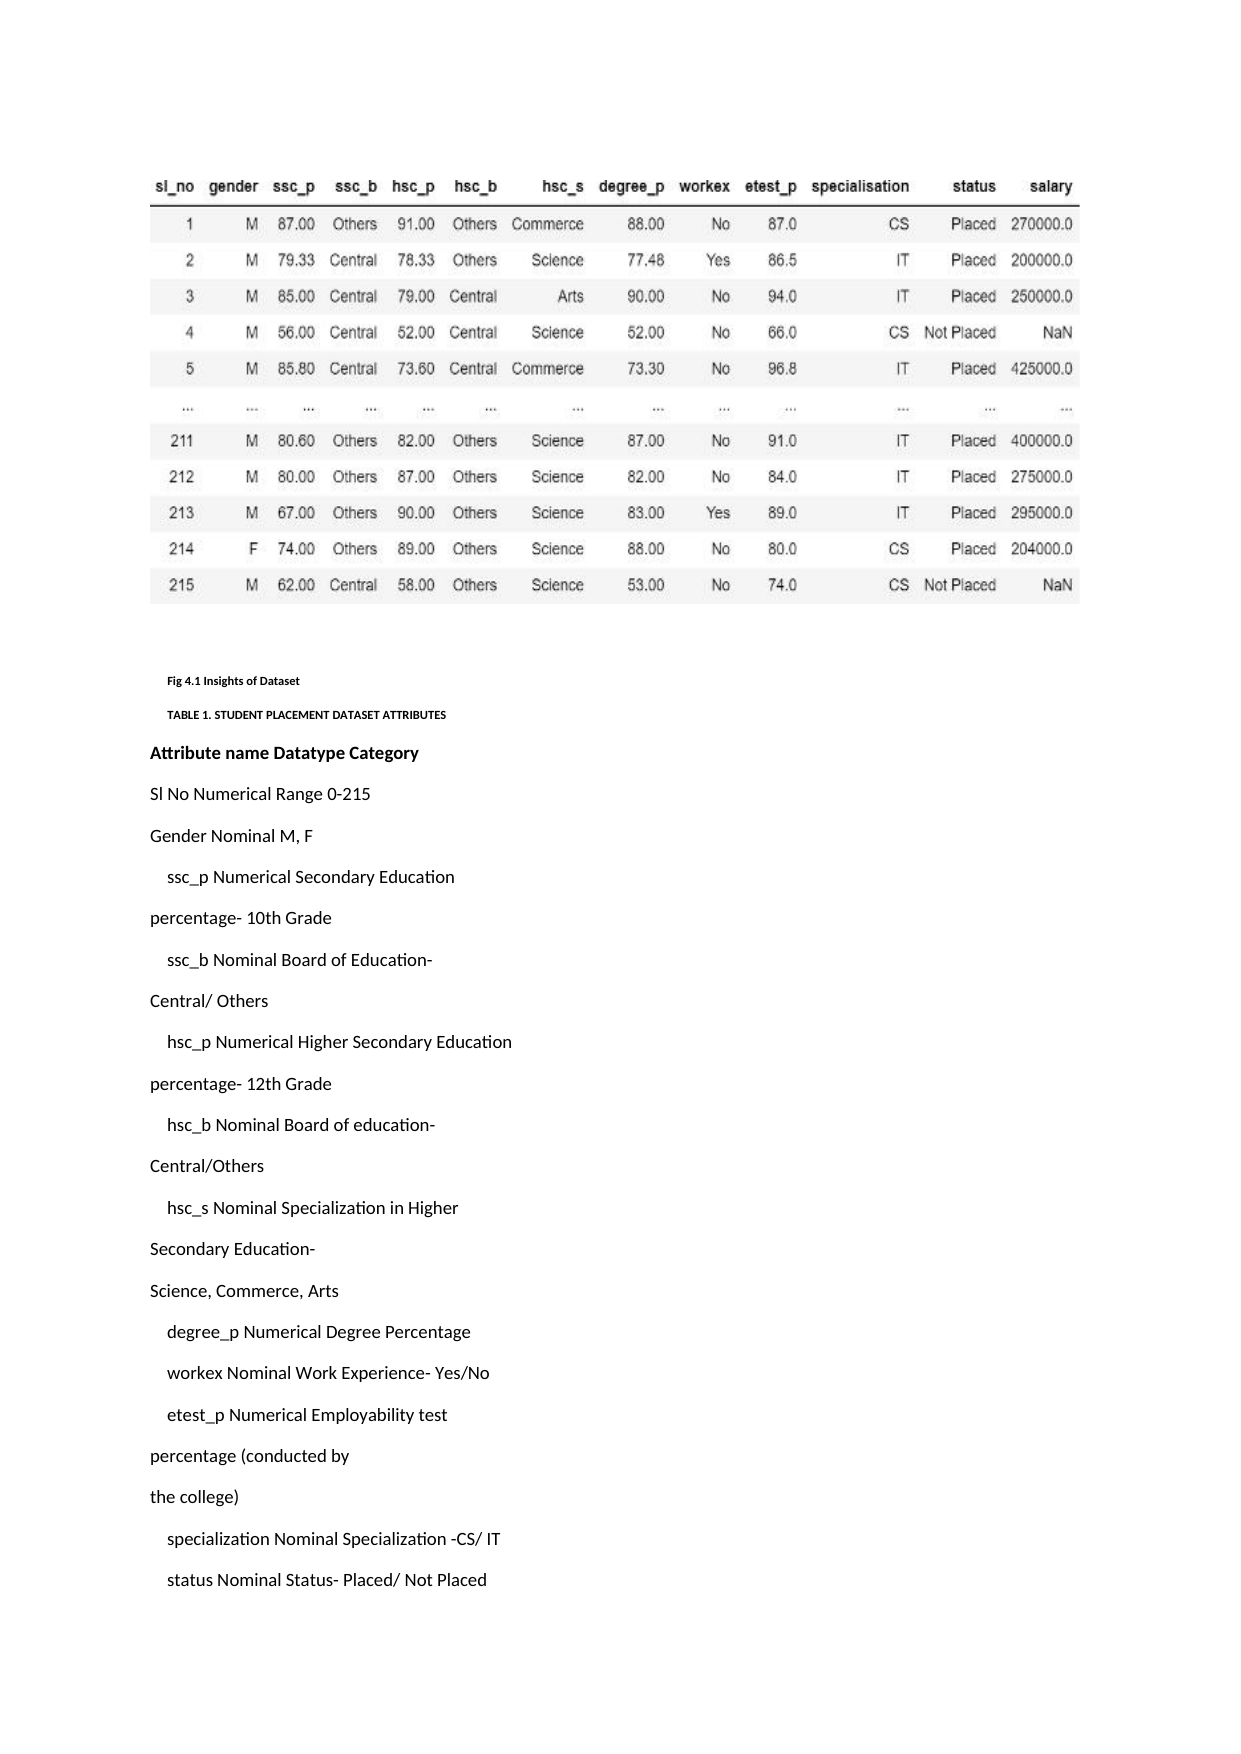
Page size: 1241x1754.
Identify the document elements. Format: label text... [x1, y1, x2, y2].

text hsc_b Nominal Board of education- [150, 1113, 1090, 1136]
text degree_p Numerical Degree Percentage [150, 1320, 1090, 1343]
text Fig 4.1 Insights of Dataset [150, 674, 1090, 689]
text Central/ Others [150, 989, 1090, 1012]
text hsc_s Nominal Specialization in Higher [150, 1196, 1090, 1219]
text ssc_p Numerical Secondary Education [150, 865, 1090, 888]
text the college) [150, 1486, 1090, 1508]
text TABLE 1. STUDENT PLACEMENT DATASET ATTRIBUTES [150, 707, 1090, 723]
text Sl No Numerical Range 0-215 [150, 782, 1090, 805]
picture [150, 180, 1080, 604]
text percentage- 12th Grade [150, 1072, 1090, 1095]
text Secondary Education- [150, 1237, 1090, 1260]
text Attribute name Datatype Category [150, 741, 1090, 764]
text etest_p Numerical Employability test [150, 1403, 1090, 1426]
text percentage (conducted by [150, 1444, 1090, 1467]
text status Nominal Status- Placed/ Not Placed [150, 1568, 1090, 1591]
text percentage- 10th Grade [150, 907, 1090, 929]
text hsc_p Numerical Higher Secondary Education [150, 1031, 1090, 1053]
text workex Nominal Work Experience- Yes/No [150, 1361, 1090, 1384]
text specialization Nominal Specialization -CS/ IT [150, 1527, 1090, 1550]
text Gender Nominal M, F [150, 824, 1090, 847]
text Central/Others [150, 1155, 1090, 1178]
text Science, Commerce, Arts [150, 1279, 1090, 1302]
text ssc_b Nominal Board of Education- [150, 948, 1090, 971]
